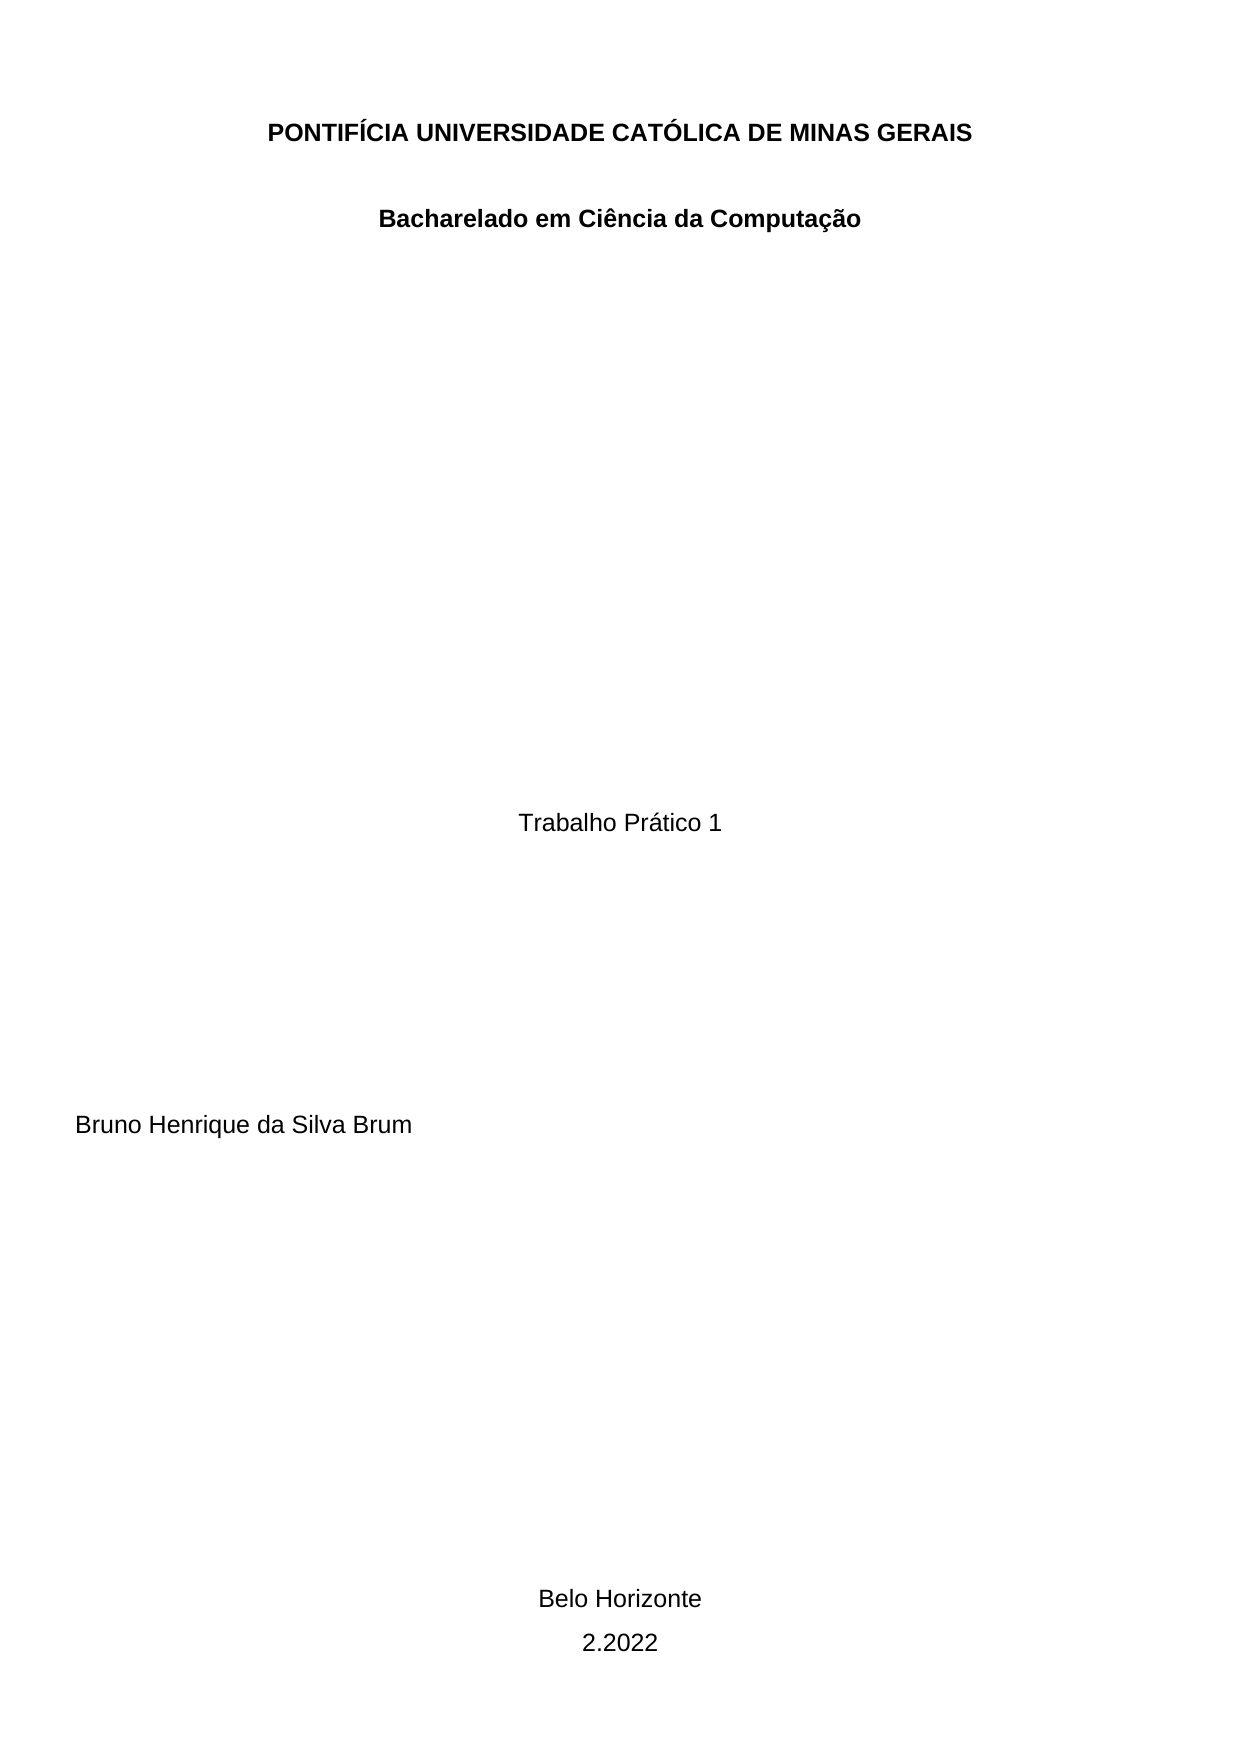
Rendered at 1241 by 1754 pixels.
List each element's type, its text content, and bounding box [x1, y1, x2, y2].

text 2.2022 [75, 1627, 1165, 1656]
text Belo Horizonte [75, 1584, 1165, 1613]
text Bacharelado em Ciência da Computação [75, 204, 1165, 233]
text Bruno Henrique da Silva Brum [75, 1110, 1165, 1139]
text Trabalho Prático 1 [75, 808, 1165, 837]
text PONTIFÍCIA UNIVERSIDADE CATÓLICA DE MINAS GERAIS [75, 118, 1165, 147]
